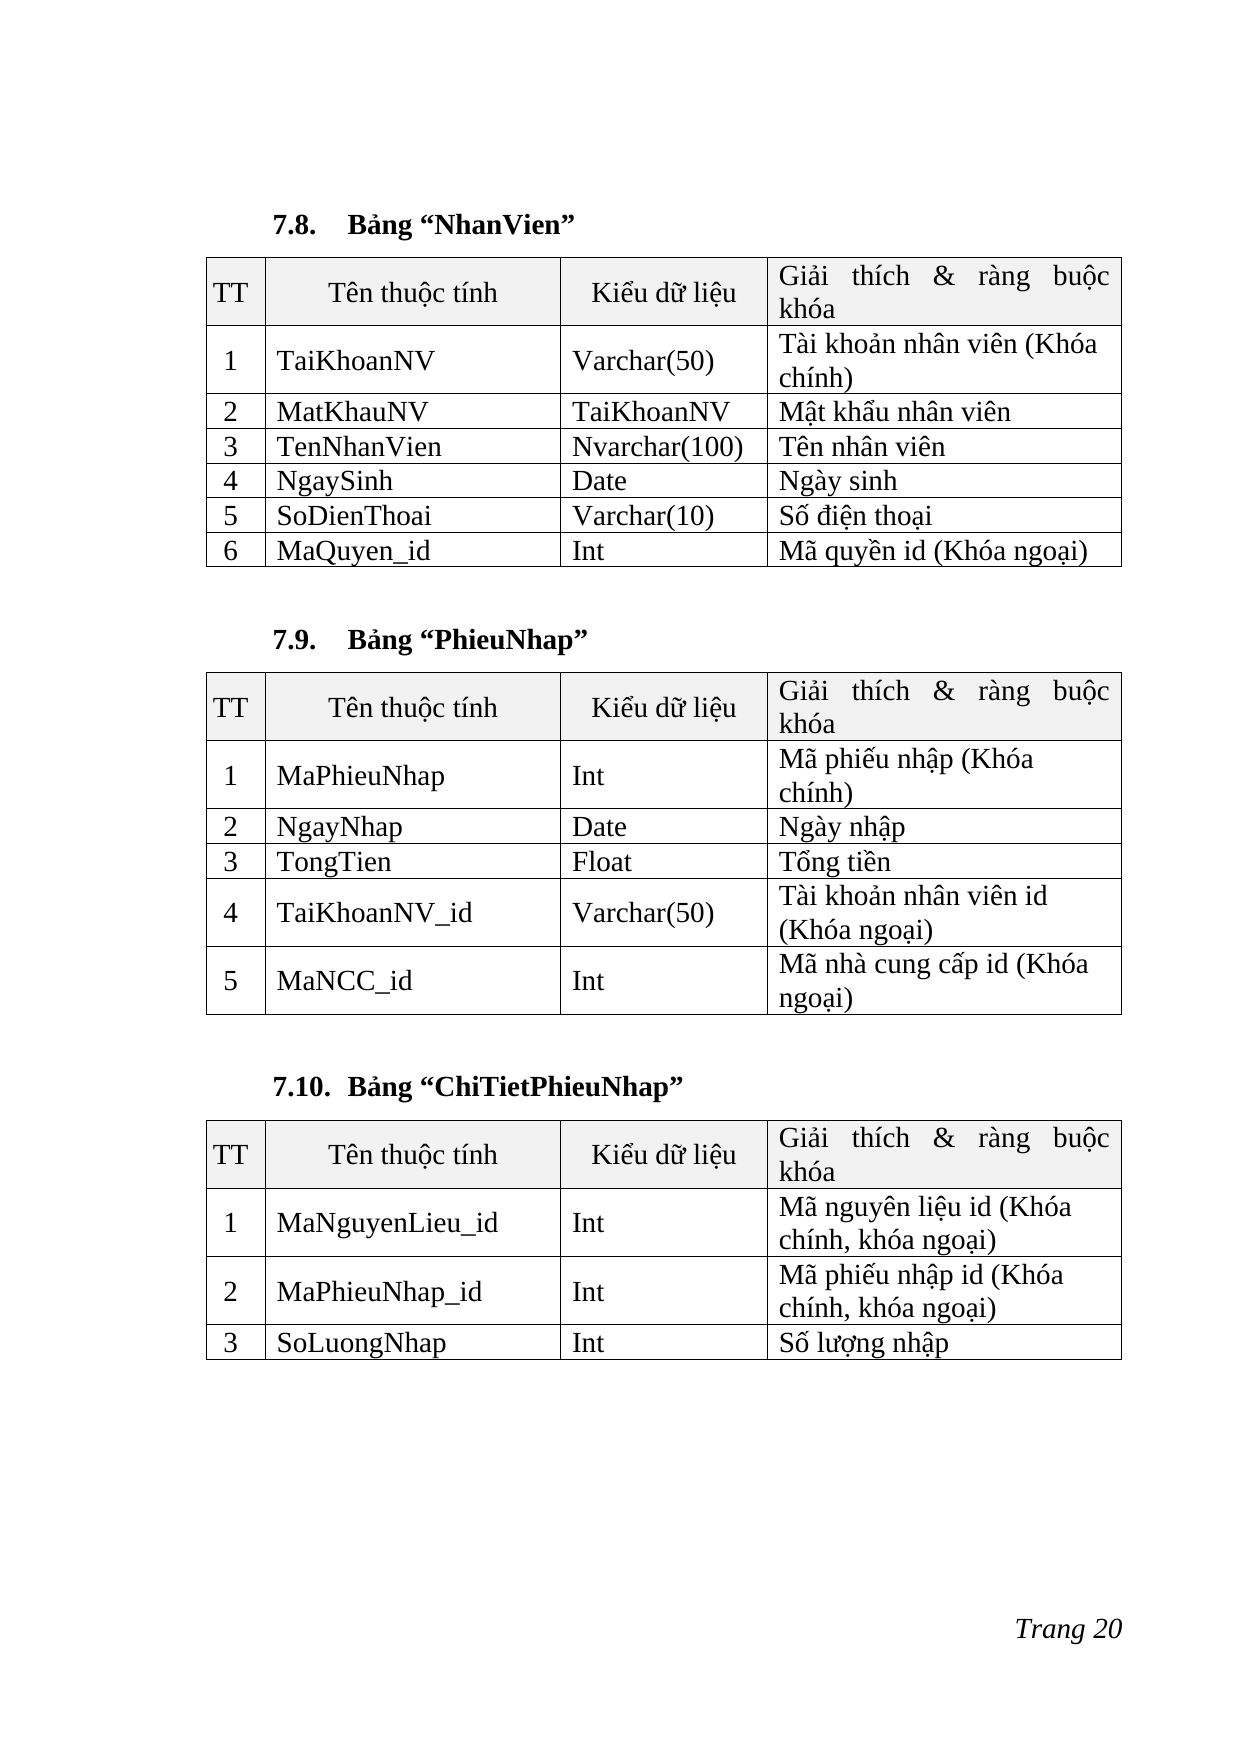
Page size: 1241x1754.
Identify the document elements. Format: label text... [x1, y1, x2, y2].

table_cell 5 [207, 498, 265, 532]
table_cell 5 [207, 947, 265, 1014]
table_cell 3 [207, 844, 265, 877]
table_cell TaiKhoanNV [266, 326, 560, 393]
table_cell MaNCC_id [266, 947, 560, 1014]
table_cell MaPhieuNhap_id [266, 1257, 560, 1324]
table_cell Tài khoản nhân viên (Khóa chính) [768, 326, 1121, 393]
table_cell 2 [207, 394, 265, 428]
table_cell SoDienThoai [266, 498, 560, 532]
table_cell Float [561, 844, 767, 877]
table_header Giải thích & ràng buộc khóa [768, 258, 1121, 325]
table_cell TongTien [266, 844, 560, 877]
table_header Giải thích & ràng buộc khóa [768, 1121, 1121, 1188]
table_cell Int [561, 947, 767, 1014]
table_cell Tài khoản nhân viên id (Khóa ngoại) [768, 879, 1121, 946]
table_cell Ngày nhập [768, 809, 1121, 843]
table_header TT [207, 673, 265, 740]
table_header Tên thuộc tính [266, 258, 560, 325]
table_cell Int [561, 741, 767, 808]
table_cell Int [561, 1325, 767, 1358]
table_cell Số điện thoại [768, 498, 1121, 532]
table_cell NgaySinh [266, 464, 560, 497]
table_cell Mã phiếu nhập (Khóa chính) [768, 741, 1121, 808]
table_cell Varchar(50) [561, 879, 767, 946]
table_cell 2 [207, 809, 265, 843]
table_cell 1 [207, 741, 265, 808]
table_header Kiểu dữ liệu [561, 673, 767, 740]
table_cell MatKhauNV [266, 394, 560, 428]
table_cell Số lượng nhập [768, 1325, 1121, 1358]
table_header TT [207, 258, 265, 325]
table_header TT [207, 1121, 265, 1188]
table_cell TaiKhoanNV_id [266, 879, 560, 946]
table_header Giải thích & ràng buộc khóa [768, 673, 1121, 740]
table_header Tên thuộc tính [266, 1121, 560, 1188]
table_cell TenNhanVien [266, 429, 560, 462]
table_header Kiểu dữ liệu [561, 1121, 767, 1188]
table_cell 2 [207, 1257, 265, 1324]
table_cell 1 [207, 1189, 265, 1256]
table_cell Int [561, 1257, 767, 1324]
table_cell 1 [207, 326, 265, 393]
table_cell 3 [207, 429, 265, 462]
table_cell NgayNhap [266, 809, 560, 843]
table_cell Varchar(10) [561, 498, 767, 532]
table_cell Ngày sinh [768, 464, 1121, 497]
subtitle Bảng “ChiTietPhieuNhap” [272, 1069, 1122, 1103]
table_cell Date [561, 464, 767, 497]
table_cell Date [561, 809, 767, 843]
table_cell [768, 1189, 1121, 1256]
subtitle Bảng “NhanVien” [272, 207, 1122, 240]
table_cell MaQuyen_id [266, 533, 560, 566]
table_cell Varchar(50) [561, 326, 767, 393]
table_cell TaiKhoanNV [561, 394, 767, 428]
table_header Tên thuộc tính [266, 673, 560, 740]
table_cell Int [561, 533, 767, 566]
table_cell 4 [207, 464, 265, 497]
table_cell Mã quyền id (Khóa ngoại) [768, 533, 1121, 566]
table_header Kiểu dữ liệu [561, 258, 767, 325]
table_cell Tổng tiền [768, 844, 1121, 877]
table_cell MaPhieuNhap [266, 741, 560, 808]
table_cell Mật khẩu nhân viên [768, 394, 1121, 428]
subtitle Bảng “PhieuNhap” [272, 622, 1122, 655]
table_cell Tên nhân viên [768, 429, 1121, 462]
table_cell MaNguyenLieu_id [266, 1189, 560, 1256]
table_cell Mã nhà cung cấp id (Khóa ngoại) [768, 947, 1121, 1014]
table_cell Nvarchar(100) [561, 429, 767, 462]
table_cell 3 [207, 1325, 265, 1358]
table_cell SoLuongNhap [266, 1325, 560, 1358]
table_cell 4 [207, 879, 265, 946]
table_cell Int [561, 1189, 767, 1256]
table_cell 6 [207, 533, 265, 566]
table_cell Mã phiếu nhập id (Khóa chính, khóa ngoại) [768, 1257, 1121, 1324]
